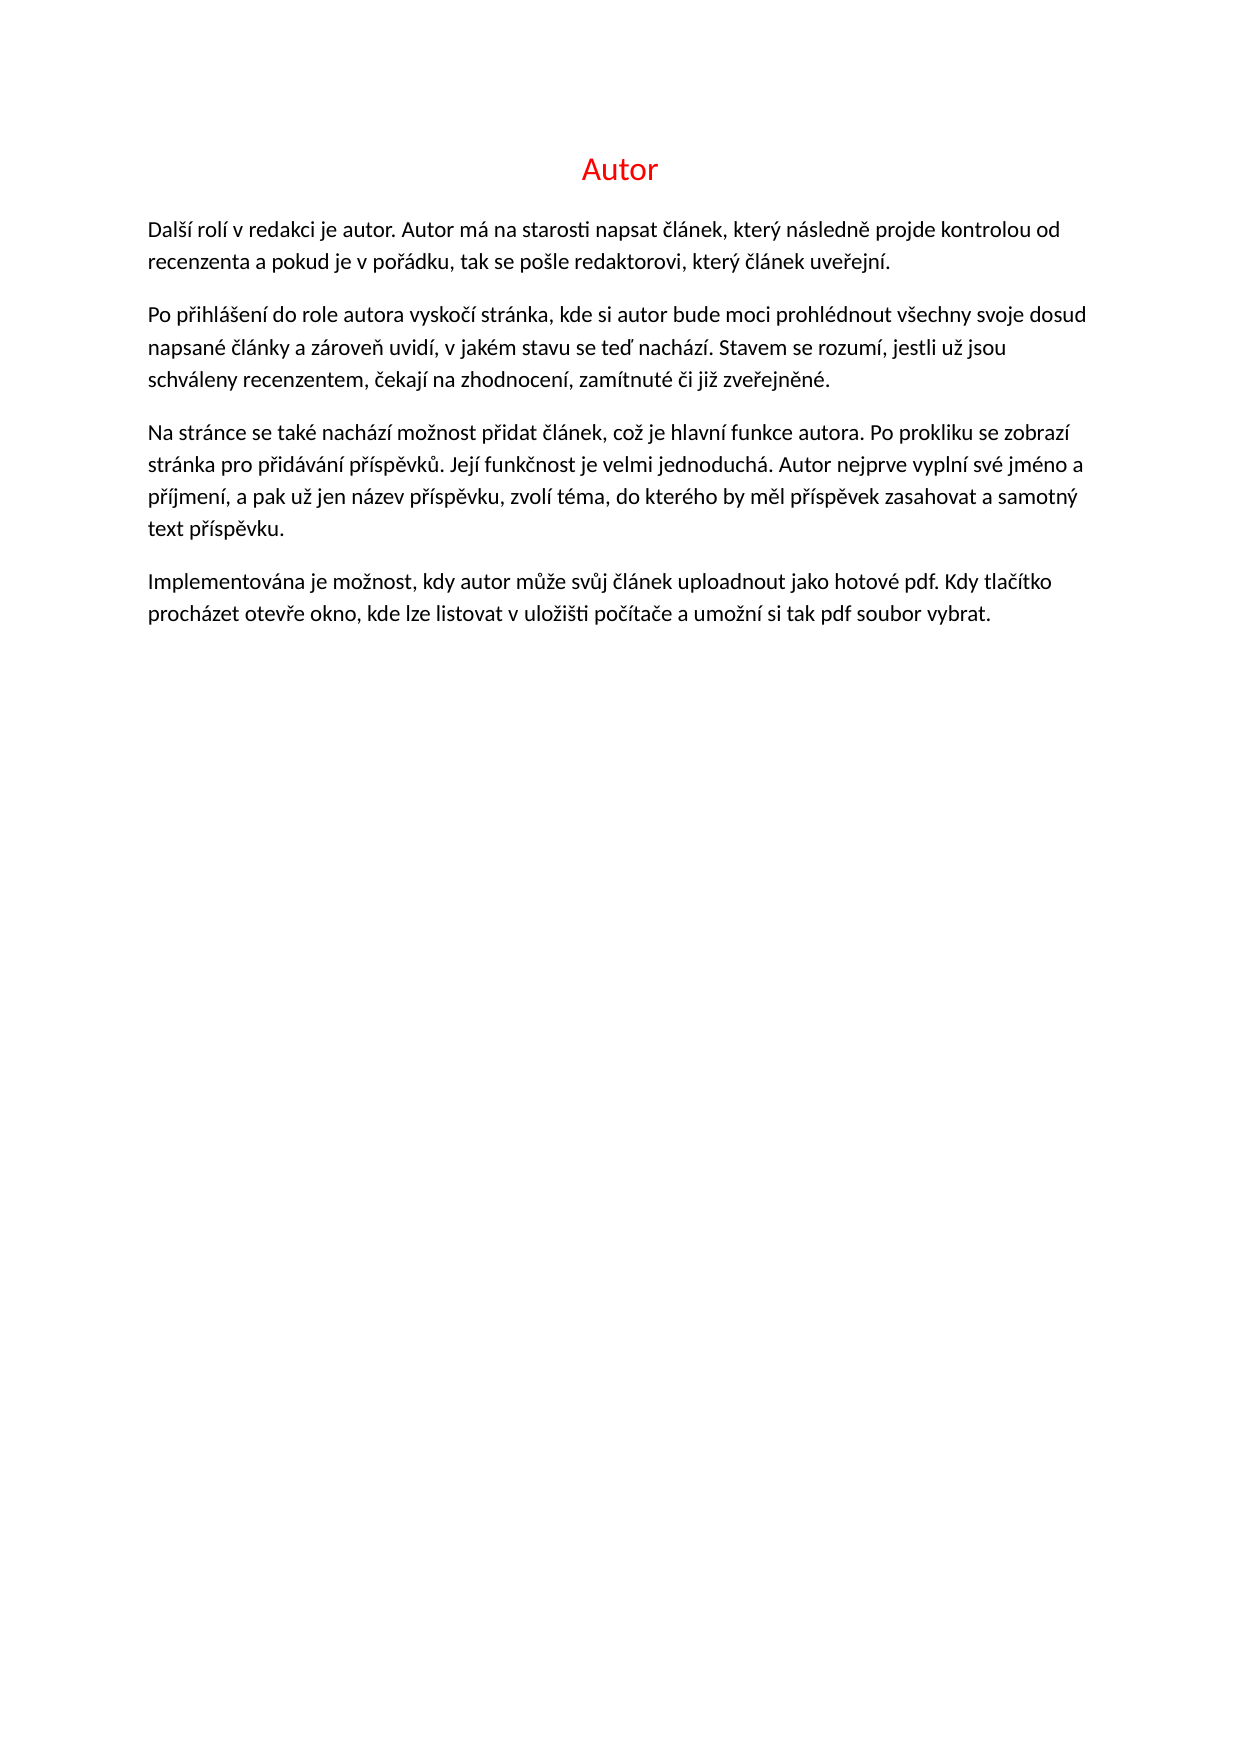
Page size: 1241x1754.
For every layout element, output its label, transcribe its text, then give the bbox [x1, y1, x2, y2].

text Implementována je možnost, kdy autor může svůj článek uploadnout jako hotové pdf. Kdy tlačítko procházet otevře okno, kde lze listovat v uložišti počítače a umožní si tak pdf soubor vybrat. [148, 567, 1093, 628]
text Další rolí v redakci je autor. Autor má na starosti napsat článek, který následně projde kontrolou od recenzenta a pokud je v pořádku, tak se pošle redaktorovi, který článek uveřejní. [148, 215, 1093, 275]
text Na stránce se také nachází možnost přidat článek, což je hlavní funkce autora. Po prokliku se zobrazí stránka pro přidávání příspěvků. Její funkčnost je velmi jednoduchá. Autor nejprve vyplní své jméno a příjmení, a pak už jen název příspěvku, zvolí téma, do kterého by měl příspěvek zasahovat a samotný text příspěvku. [148, 418, 1093, 542]
text Po přihlášení do role autora vyskočí stránka, kde si autor bude moci prohlédnout všechny svoje dosud napsané články a zároveň uvidí, v jakém stavu se teď nachází. Stavem se rozumí, jestli už jsou schváleny recenzentem, čekají na zhodnocení, zamítnuté či již zveřejněné. [148, 300, 1093, 393]
text Autor [148, 148, 1093, 188]
